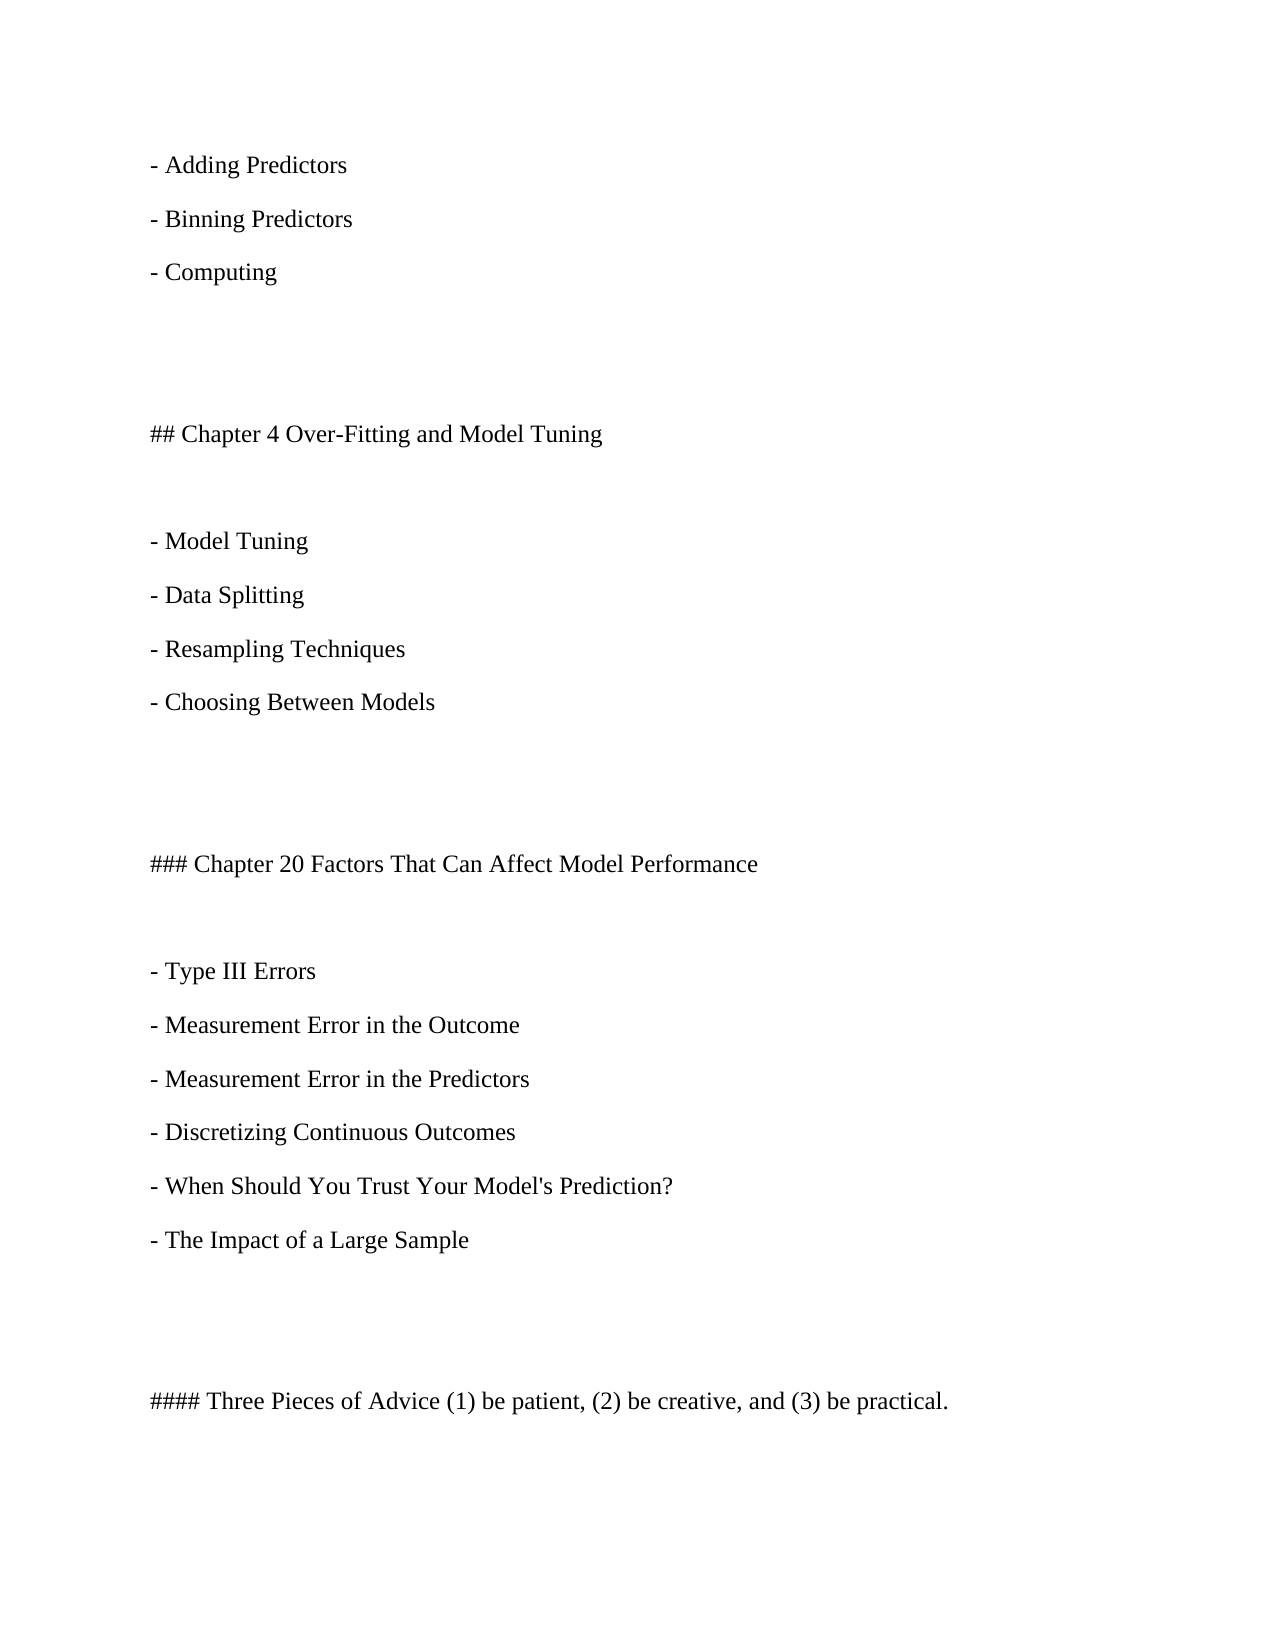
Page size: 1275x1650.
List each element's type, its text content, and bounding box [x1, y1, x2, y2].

text - Model Tuning [150, 526, 1125, 555]
text - Discretizing Continuous Outcomes [150, 1117, 1125, 1146]
text - Data Splitting [150, 580, 1125, 609]
text - Adding Predictors [150, 150, 1125, 179]
text - Type III Errors [150, 956, 1125, 985]
text ## Chapter 4 Over-Fitting and Model Tuning [150, 419, 1125, 447]
text - The Impact of a Large Sample [150, 1225, 1125, 1254]
text #### Three Pieces of Advice (1) be patient, (2) be creative, and (3) be practical. [150, 1386, 1125, 1415]
text ### Chapter 20 Factors That Can Affect Model Performance [150, 849, 1125, 877]
text - Measurement Error in the Outcome [150, 1010, 1125, 1039]
text - Choosing Between Models [150, 687, 1125, 716]
text - Computing [150, 257, 1125, 286]
text - When Should You Trust Your Model's Prediction? [150, 1171, 1125, 1200]
text - Binning Predictors [150, 204, 1125, 232]
text - Resampling Techniques [150, 634, 1125, 662]
text - Measurement Error in the Predictors [150, 1064, 1125, 1092]
